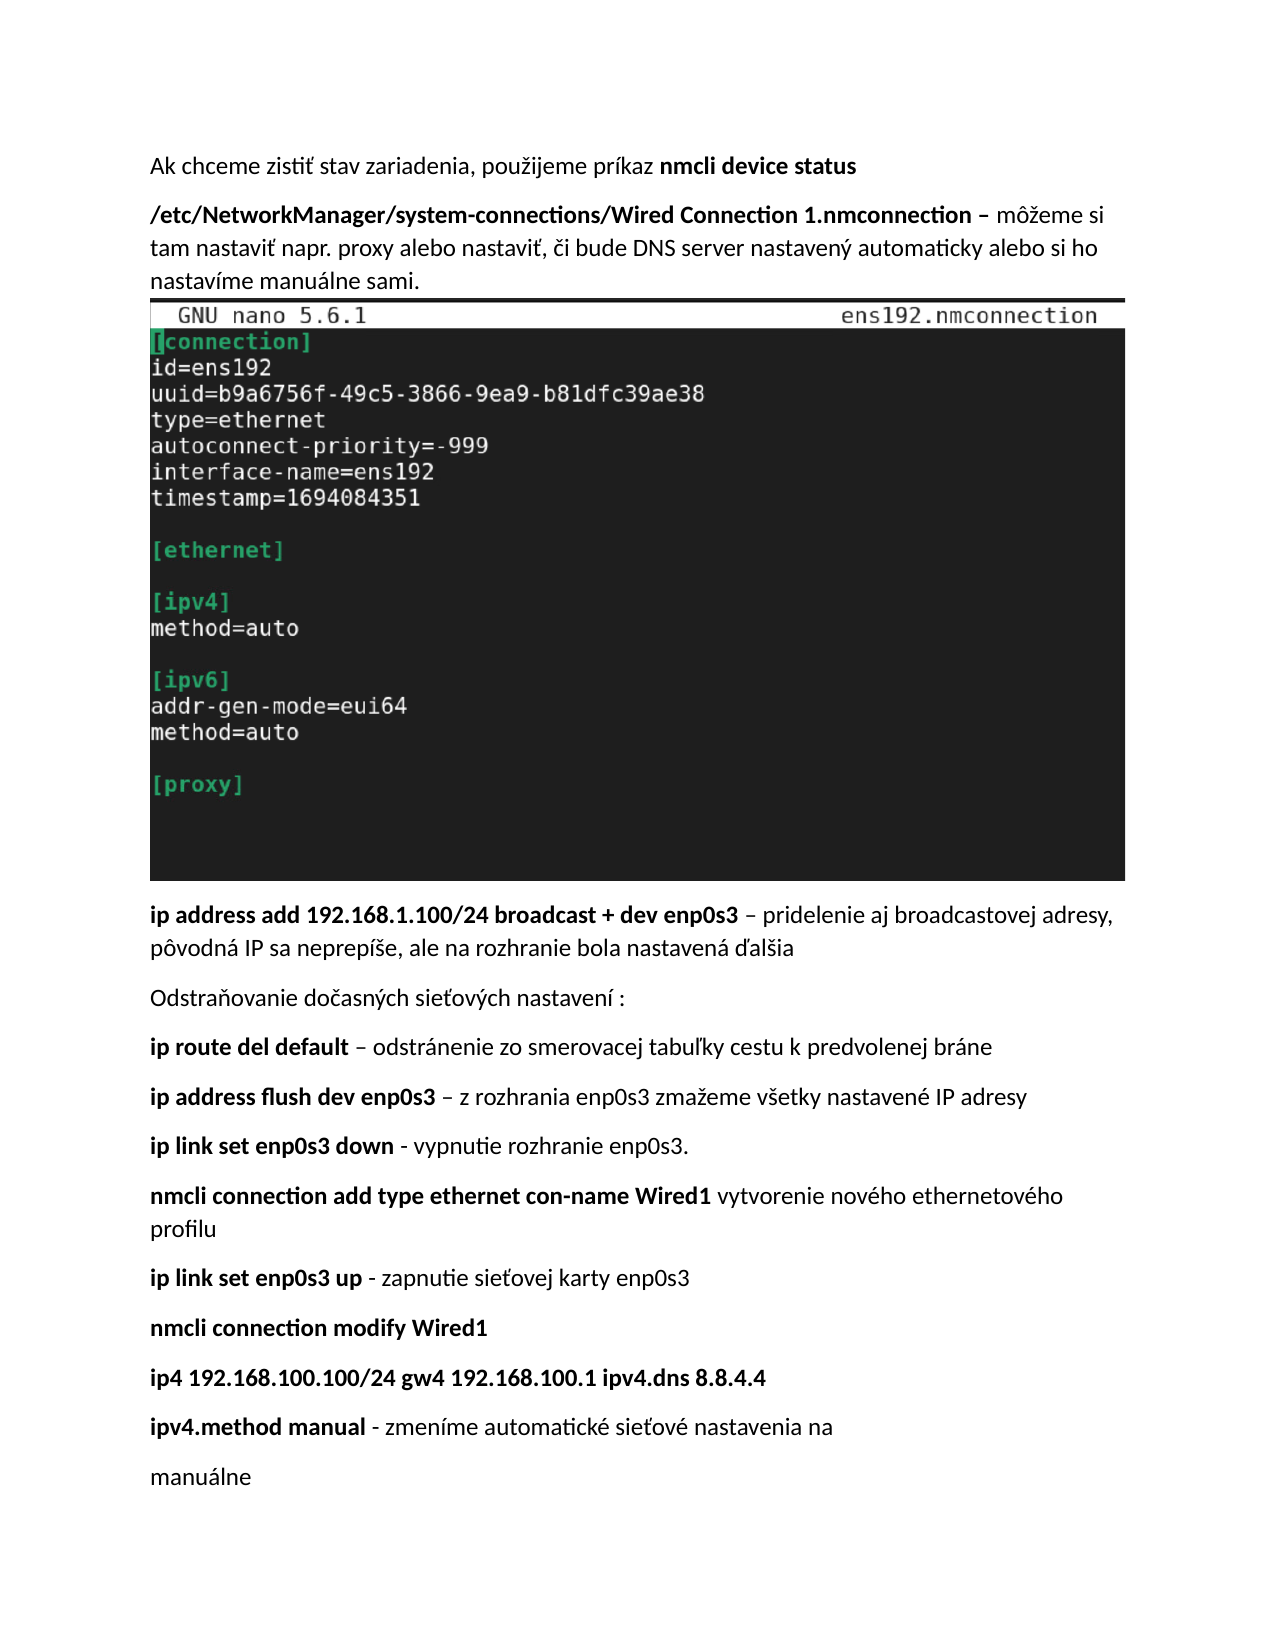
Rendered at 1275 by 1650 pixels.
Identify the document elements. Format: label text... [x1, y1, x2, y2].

text nmcli connection add type ethernet con-name Wired1 vytvorenie nového ethernetového profilu [150, 1180, 1125, 1243]
text ip link set enp0s3 down - vypnutie rozhranie enp0s3. [150, 1131, 1125, 1161]
text nmcli connection modify Wired1 [150, 1312, 1125, 1343]
text ipv4.method manual - zmeníme automatické sieťové nastavenia na [150, 1411, 1125, 1442]
text ip route del default – odstránenie zo smerovacej tabuľky cestu k predvolenej bráne [150, 1031, 1125, 1062]
text ip address flush dev enp0s3 – z rozhrania enp0s3 zmažeme všetky nastavené IP adresy [150, 1081, 1125, 1111]
text Ak chceme zistiť stav zariadenia, použijeme príkaz nmcli device status [150, 150, 1125, 181]
text ip link set enp0s3 up - zapnutie sieťovej karty enp0s3 [150, 1263, 1125, 1293]
picture [150, 298, 1125, 881]
text ip address add 192.168.1.100/24 broadcast + dev enp0s3 – pridelenie aj broadcastovej adresy, pôvodná IP sa neprepíše, ale na rozhranie bola nastavená ďalšia [150, 899, 1125, 963]
text /etc/NetworkManager/system-connections/Wired Connection 1.nmconnection – môžeme si tam nastaviť napr. proxy alebo nastaviť, či bude DNS server nastavený automaticky alebo si ho nastavíme manuálne sami. [150, 199, 1125, 298]
text manuálne [150, 1461, 1125, 1491]
text Odstraňovanie dočasných sieťových nastavení : [150, 982, 1125, 1012]
text ip4 192.168.100.100/24 gw4 192.168.100.1 ipv4.dns 8.8.4.4 [150, 1362, 1125, 1392]
